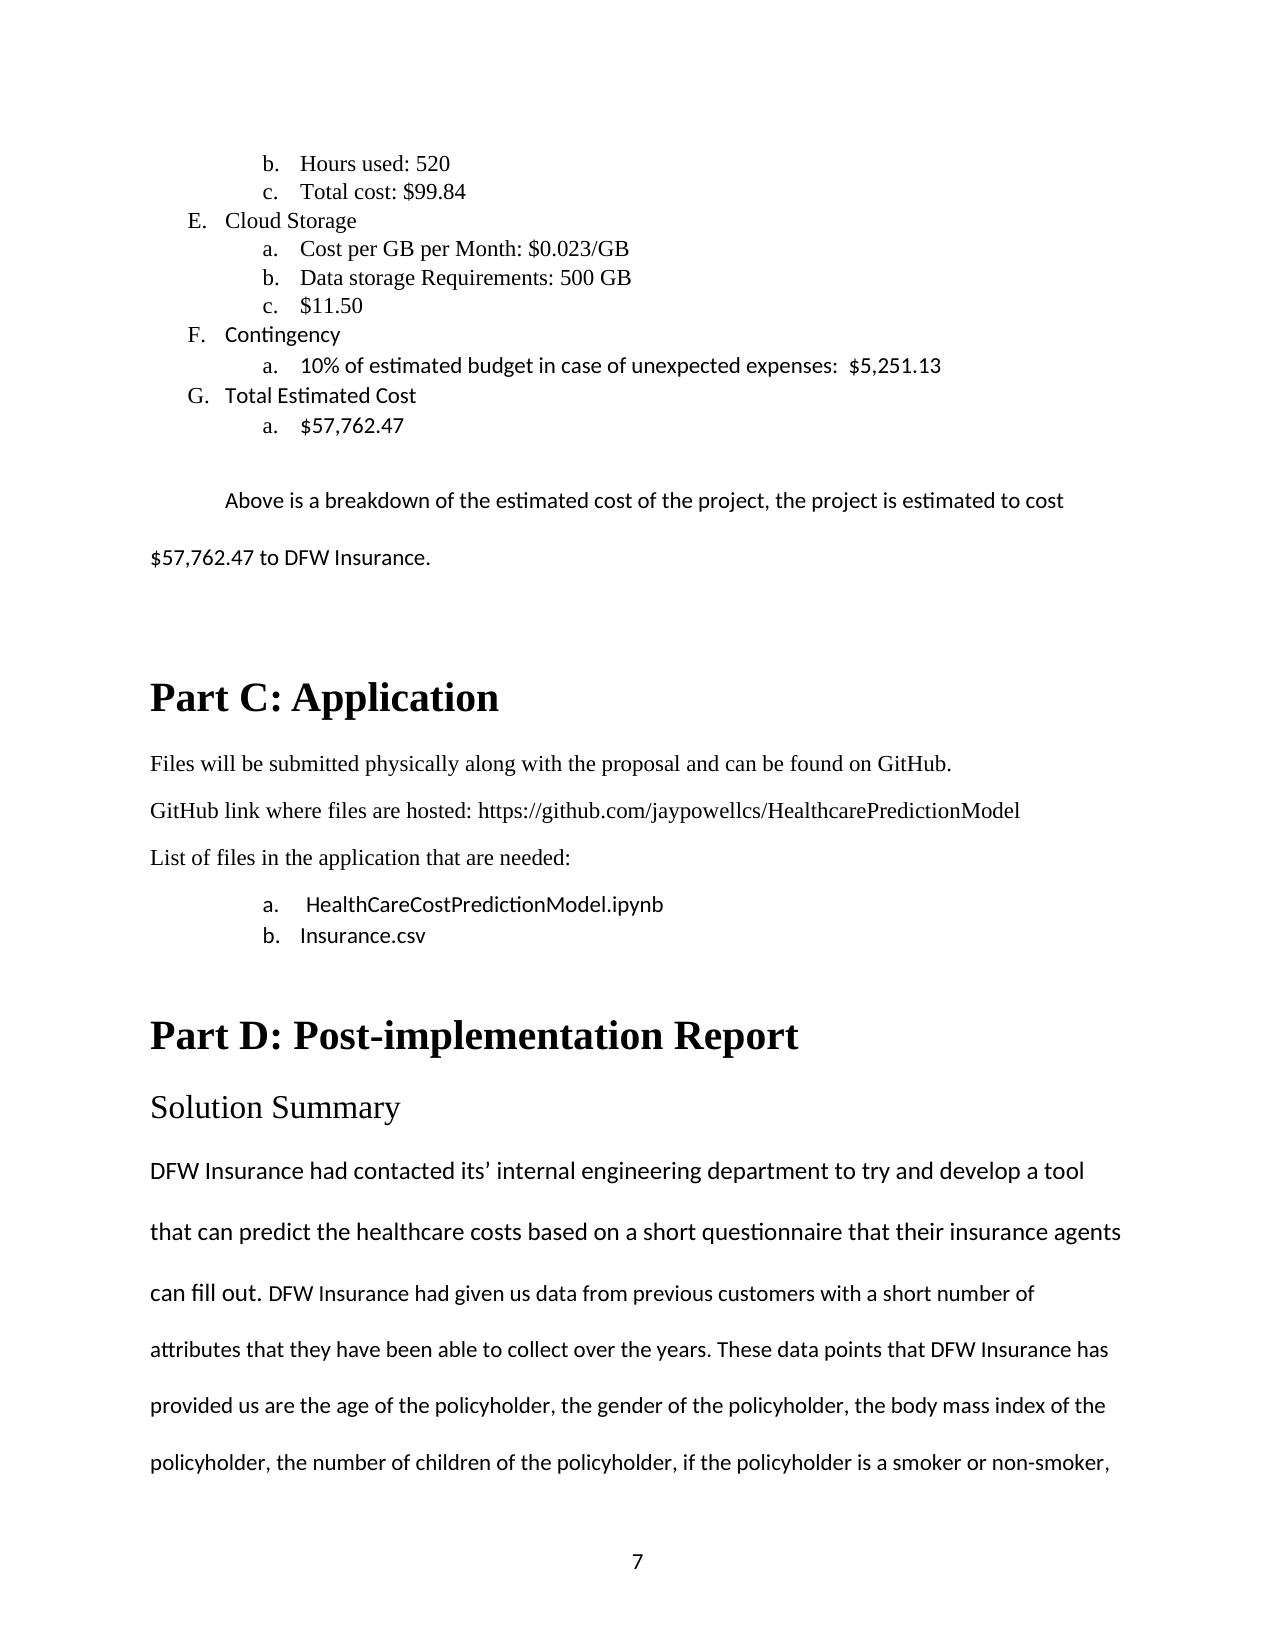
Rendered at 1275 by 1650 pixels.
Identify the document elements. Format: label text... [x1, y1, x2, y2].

text Above is a breakdown of the estimated cost of the project, the project is estimated to cost $57,762.47 to DFW Insurance. [150, 487, 1125, 571]
subtitle Solution Summary [150, 1087, 1125, 1126]
subtitle Part D: Post-implementation Report [150, 1010, 1125, 1058]
list Contingency [187, 321, 1125, 349]
list Cost per GB per Month: $0.023/GB [262, 235, 1125, 262]
list Total cost: $99.84 [262, 178, 1125, 205]
list HealthCareCostPredictionModel.ipynb [262, 891, 1125, 919]
list Insurance.csv [262, 921, 1125, 949]
list Data storage Requirements: 500 GB [262, 264, 1125, 290]
list 10% of estimated budget in case of unexpected expenses: $5,251.13 [262, 351, 1125, 379]
list Cloud Storage [187, 207, 1125, 233]
text Files will be submitted physically along with the proposal and can be found on GitHub. [150, 750, 1125, 776]
text List of files in the application that are needed: [150, 844, 1125, 870]
subtitle Part C: Application [150, 673, 1125, 721]
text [150, 1155, 1125, 1476]
list $57,762.47 [262, 411, 1125, 439]
list $11.50 [262, 292, 1125, 318]
text GitHub link where files are hosted: https://github.com/jaypowellcs/HealthcarePredictionModel [150, 797, 1125, 823]
list Hours used: 520 [262, 150, 1125, 176]
list Total Estimated Cost [187, 381, 1125, 409]
